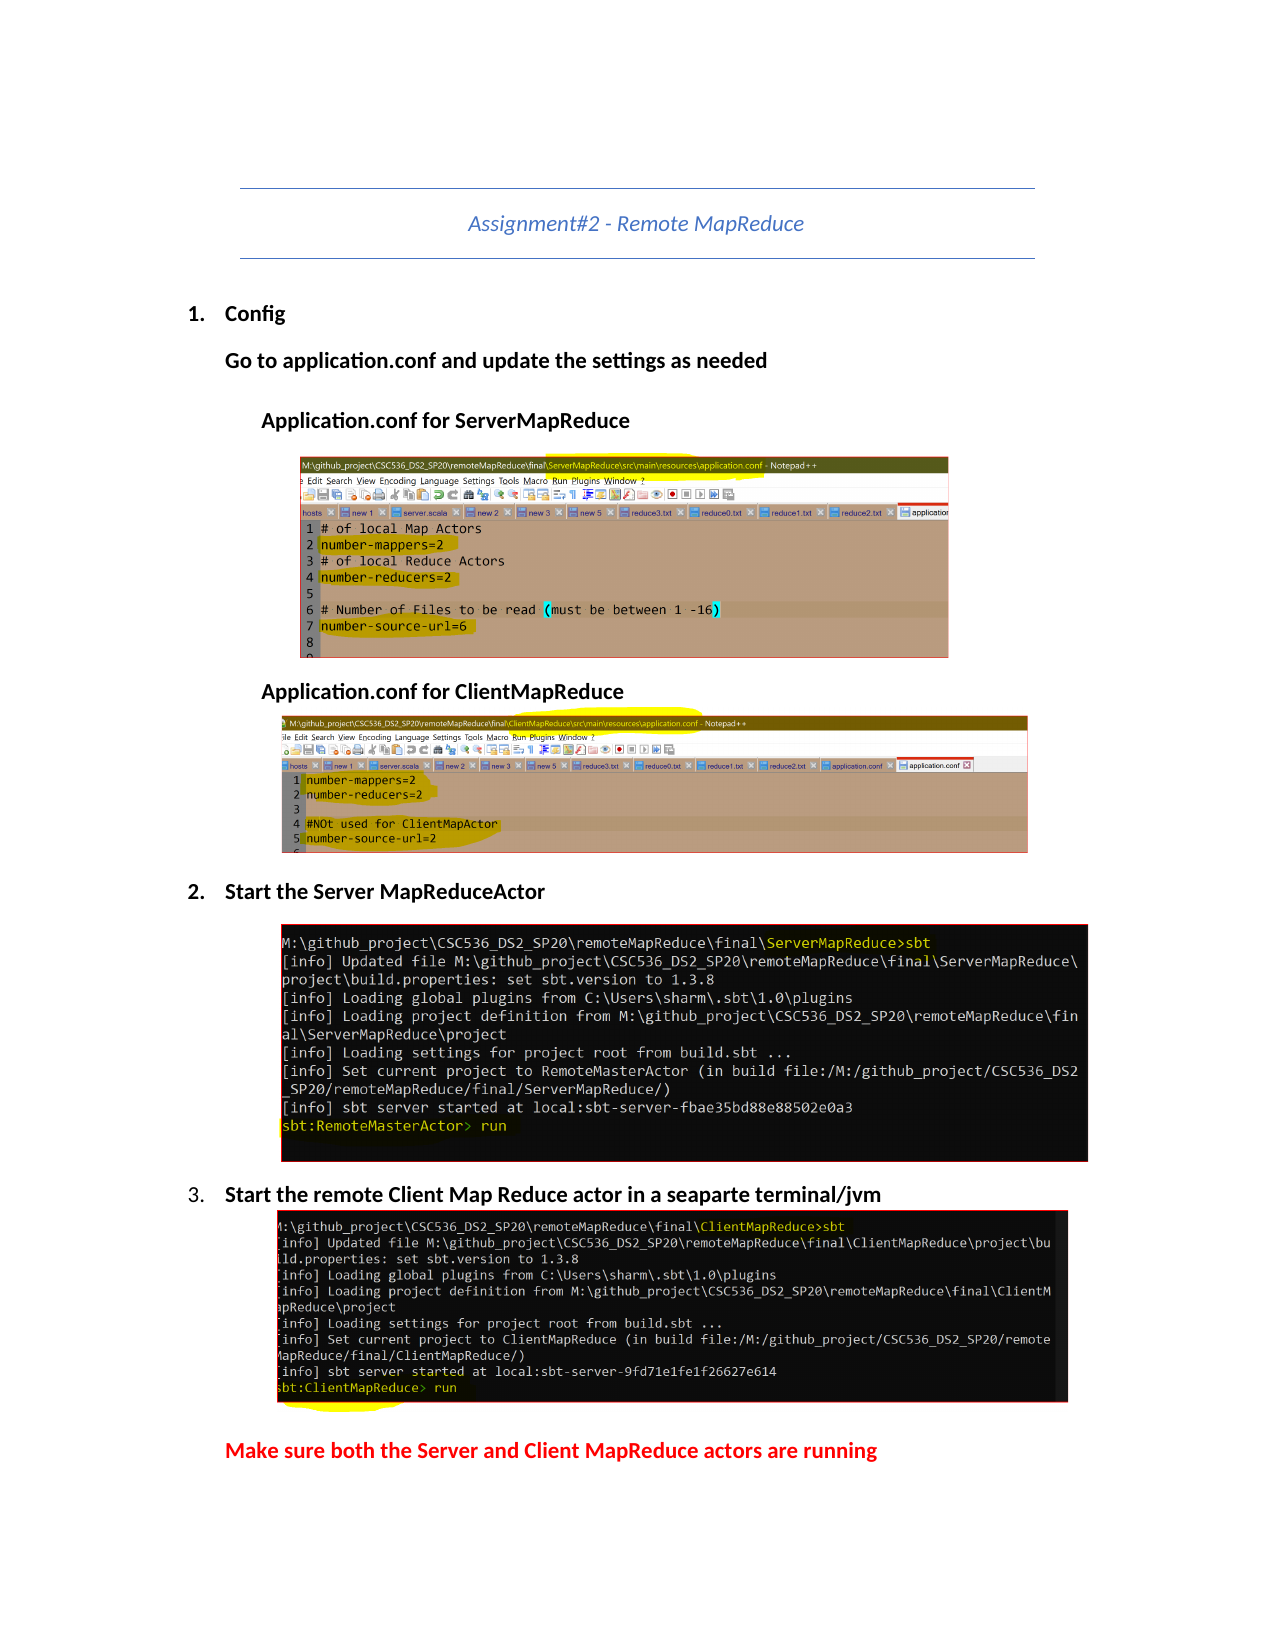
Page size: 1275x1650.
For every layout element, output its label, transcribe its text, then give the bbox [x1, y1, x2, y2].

text Go to application.conf and update the settings as needed Application.conf for ServerMapReduce [225, 346, 1125, 434]
picture [276, 1210, 1069, 1412]
picture [300, 453, 949, 658]
text Make sure both the Server and Client MapReduce actors are running [150, 1436, 1125, 1464]
list Config [187, 299, 1125, 327]
picture [279, 924, 1089, 1162]
picture [281, 707, 1028, 853]
text Assignment#2 - Remote MapReduce [240, 189, 1035, 258]
list Start the Server MapReduceActor [187, 877, 1125, 905]
